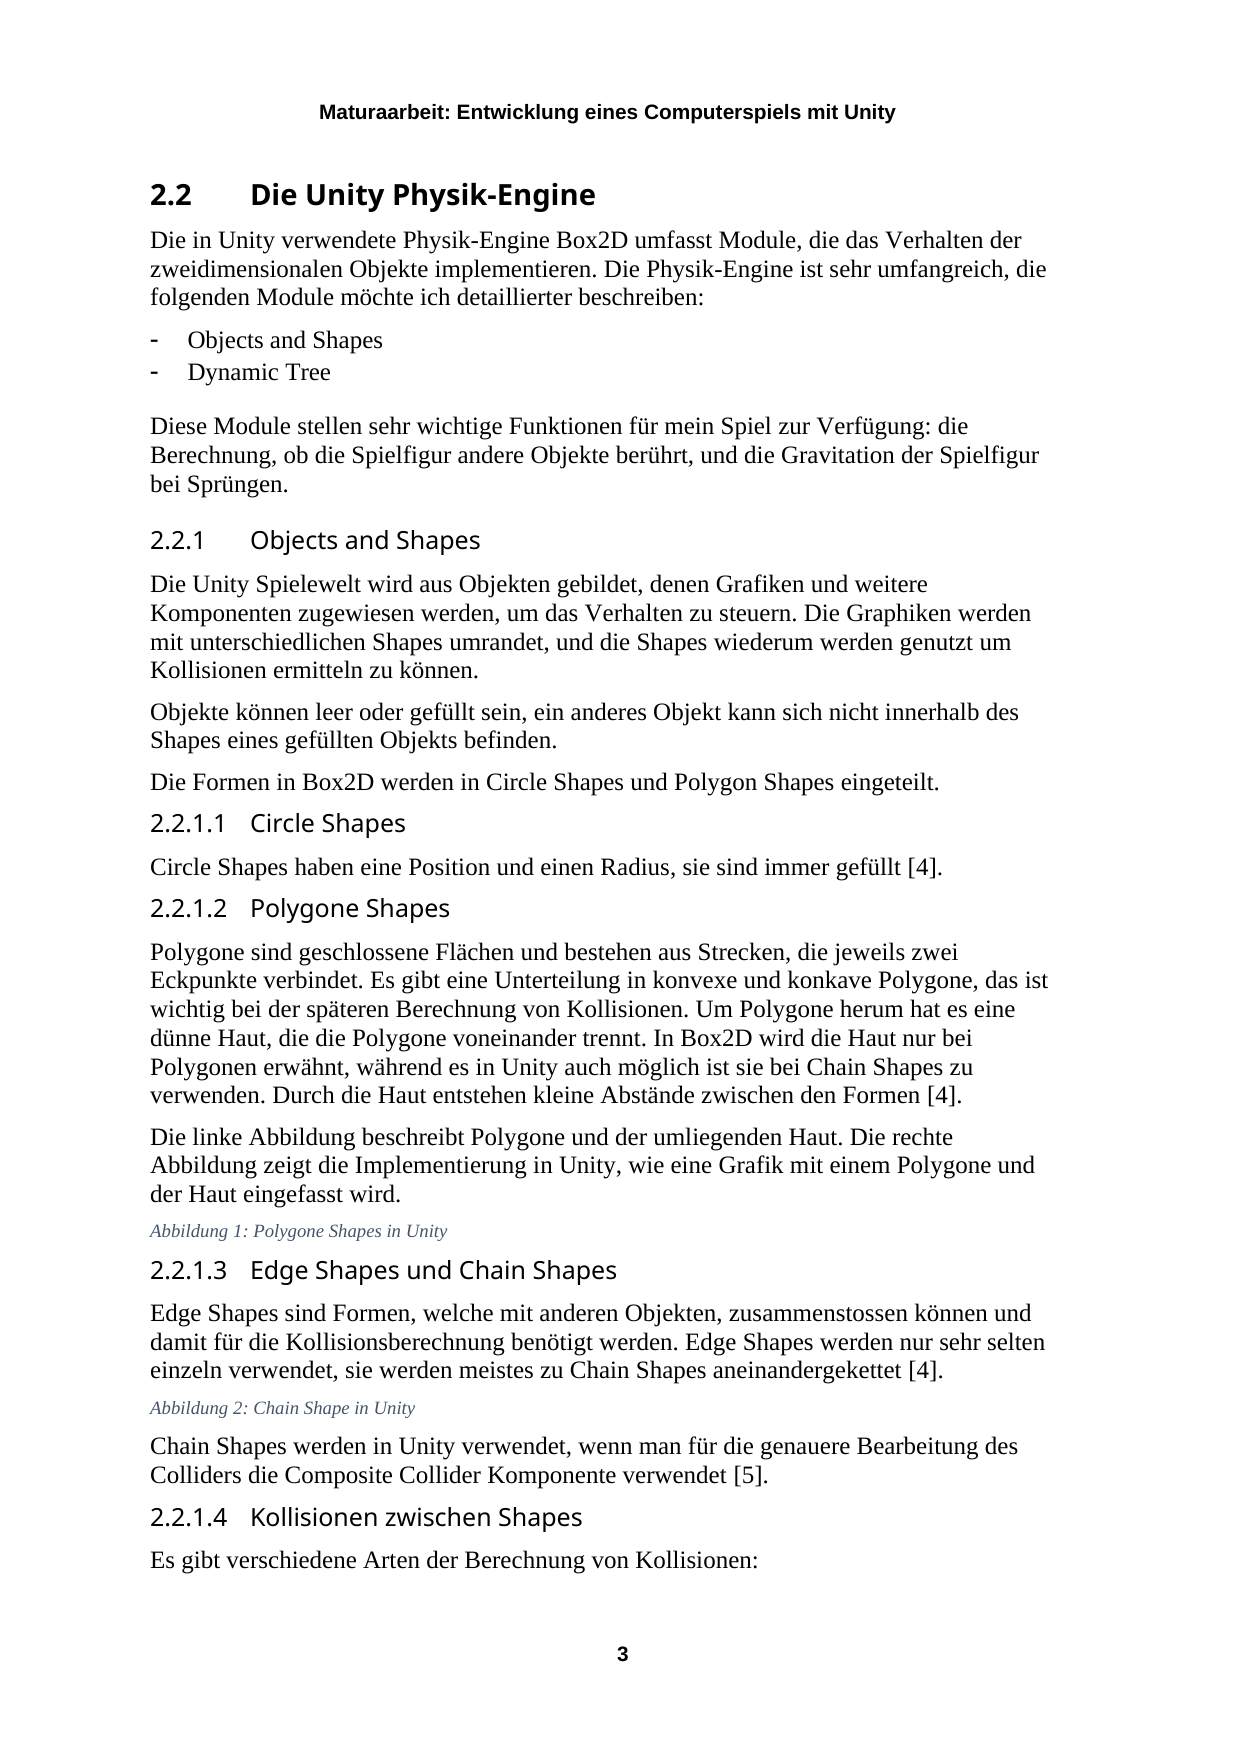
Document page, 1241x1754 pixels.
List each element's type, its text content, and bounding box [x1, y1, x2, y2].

text Circle Shapes haben eine Position und einen Radius, sie sind immer gefüllt. [150, 852, 1065, 880]
text Polygone sind geschlossene Flächen und bestehen aus Strecken, die jeweils zwei Eckpunkte verbindet. Es gibt eine Unterteilung in konvexe und konkave Polygone, das ist wichtig bei der späteren Berechnung von Kollisionen. Um Polygone herum hat es eine dünne Haut, die die Polygone voneinander trennt. In Box2D wird die Haut nur bei Polygonen erwähnt, während es in Unity auch möglich ist sie bei Chain Shapes zu verwenden. Durch die Haut entstehen kleine Abstände zwischen den Formen. [150, 937, 1065, 1109]
text Chain Shapes werden in Unity verwendet, wenn man für die genauere Bearbeitung des Colliders die Composite Collider Komponente verwendet. [150, 1431, 1065, 1488]
text Edge Shapes sind Formen, welche mit anderen Objekten, zusammenstossen können und damit für die Kollisionsberechnung benötigt werden. Edge Shapes werden nur sehr selten einzeln verwendet, sie werden meistes zu Chain Shapes aneinandergekettet. [150, 1298, 1065, 1384]
text Diese Module stellen sehr wichtige Funktionen für mein Spiel zur Verfügung: die Berechnung, ob die Spielfigur andere Objekte berührt, und die Gravitation der Spielfigur bei Sprüngen. [150, 411, 1065, 497]
subtitle Edge Shapes und Chain Shapes [150, 1254, 1065, 1286]
subtitle Kollisionen zwischen Shapes [150, 1501, 1065, 1532]
text Objects and Shapes [150, 324, 1065, 355]
text Die in Unity verwendete Physik-Engine Box2D umfasst Module, die das Verhalten der zweidimensionalen Objekte implementieren. Die Physik-Engine ist sehr umfangreich, die folgenden Module möchte ich detaillierter beschreiben: [150, 225, 1065, 311]
text Die Unity Spielewelt wird aus Objekten gebildet, denen Grafiken und weitere Komponenten zugewiesen werden, um das Verhalten zu steuern. Die Graphiken werden mit unterschiedlichen Shapes umrandet, und die Shapes wiederum werden genutzt um Kollisionen ermitteln zu können. [150, 569, 1065, 684]
subtitle Objects and Shapes [150, 522, 1065, 557]
text Objekte können leer oder gefüllt sein, ein anderes Objekt kann sich nicht innerhalb des Shapes eines gefüllten Objekts befinden. [150, 697, 1065, 754]
text Abbildung 2: Chain Shape in Unity [150, 1397, 1065, 1418]
text Abbildung 1: Polygone Shapes in Unity [150, 1220, 1065, 1242]
subtitle Circle Shapes [150, 808, 1065, 839]
subtitle Die Unity Physik-Engine [150, 175, 1065, 212]
text Dynamic Tree [150, 355, 1065, 386]
text Die Formen in Box2D werden in Circle Shapes und Polygon Shapes eingeteilt. [150, 767, 1065, 795]
text Es gibt verschiedene Arten der Berechnung von Kollisionen: [150, 1545, 1065, 1573]
text Die linke Abbildung beschreibt Polygone und der umliegenden Haut. Die rechte Abbildung zeigt die Implementierung in Unity, wie eine Grafik mit einem Polygone und der Haut eingefasst wird. [150, 1122, 1065, 1208]
subtitle Polygone Shapes [150, 893, 1065, 924]
